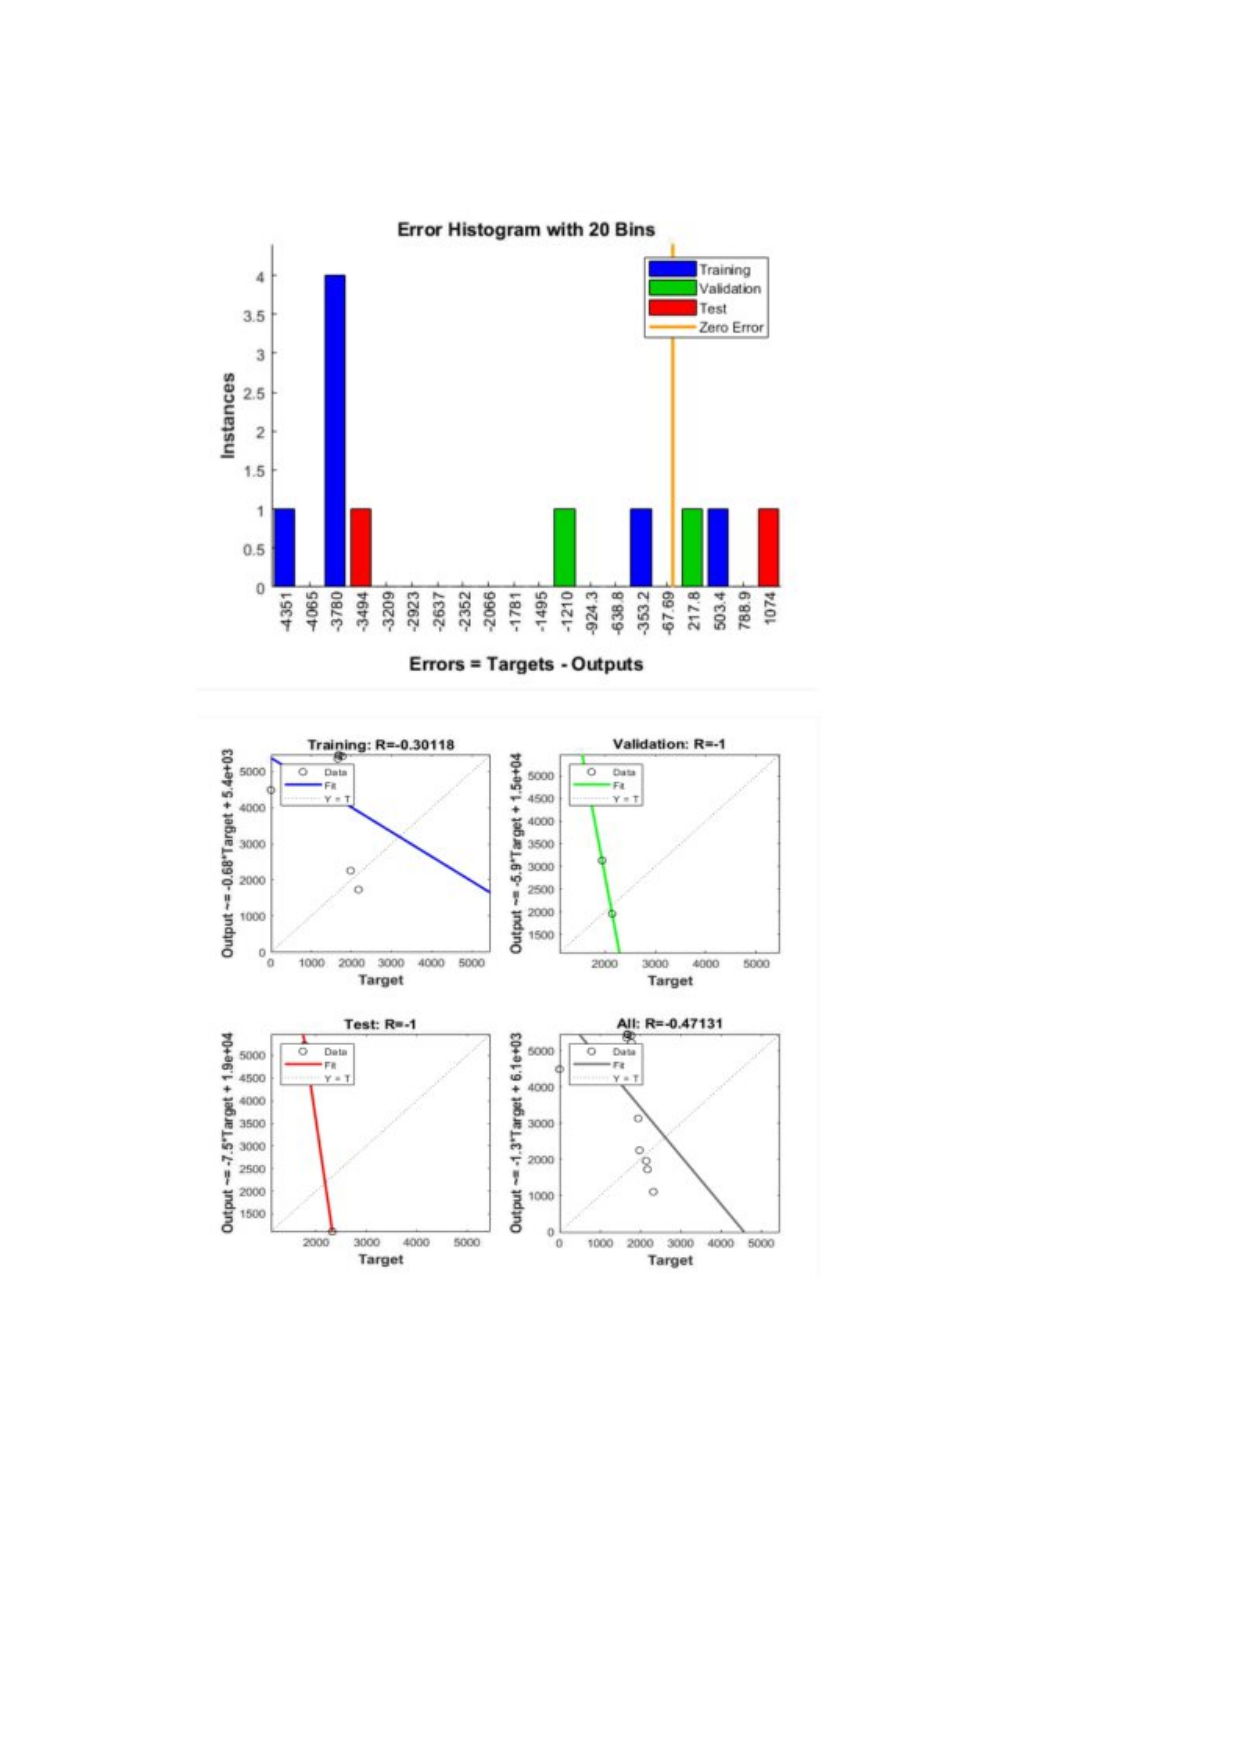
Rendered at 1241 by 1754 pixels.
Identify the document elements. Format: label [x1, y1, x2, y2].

picture [147, 147, 843, 1328]
